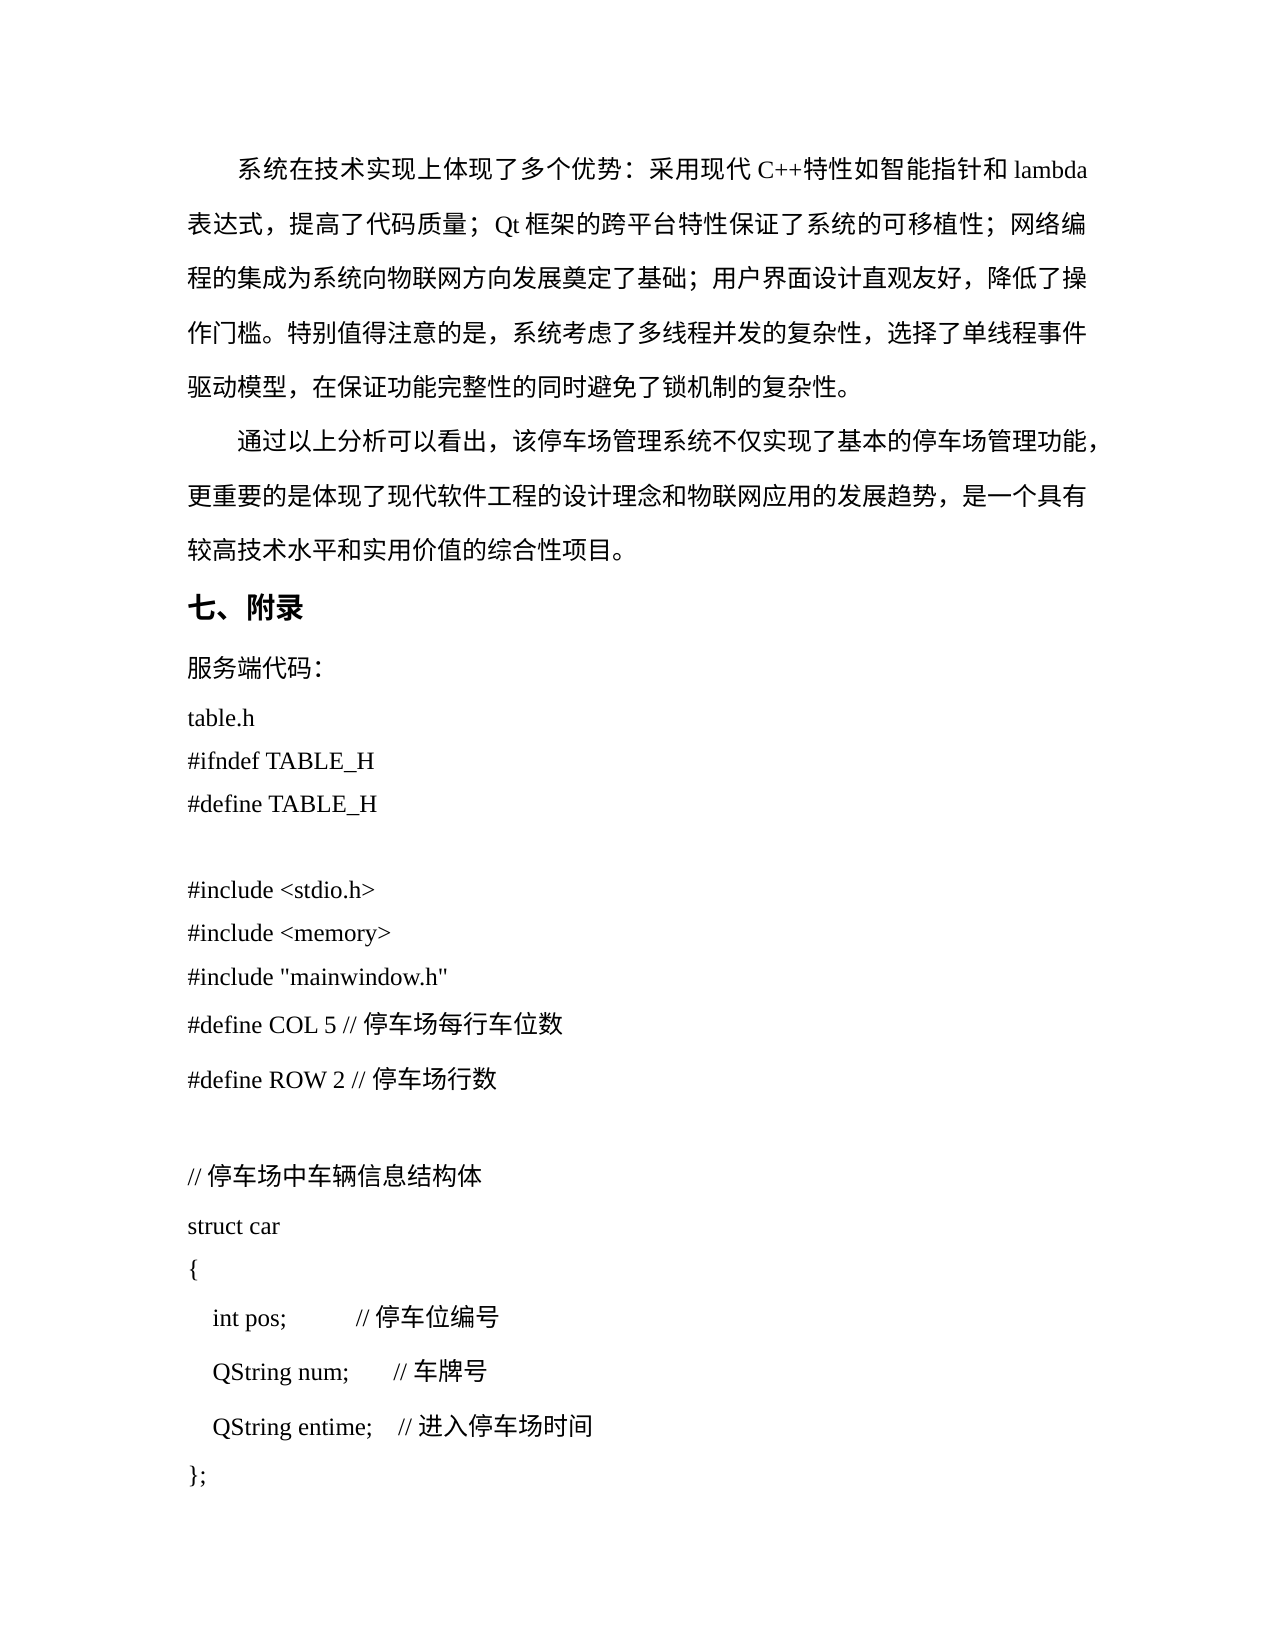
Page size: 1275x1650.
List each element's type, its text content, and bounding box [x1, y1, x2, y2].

text #include <memory> [187, 918, 1087, 947]
text int pos; // 停车位编号 [187, 1297, 1087, 1333]
text 七、附录 [187, 585, 1087, 627]
text 通过以上分析可以看出，该停车场管理系统不仅实现了基本的停车场管理功能，更重要的是体现了现代软件工程的设计理念和物联网应用的发展趋势，是一个具有较高技术水平和实用价值的综合性项目。 [187, 422, 1087, 567]
text { [187, 1254, 1087, 1283]
text #include "mainwindow.h" [187, 962, 1087, 990]
text #define ROW 2 // 停车场行数 [187, 1059, 1087, 1095]
text }; [187, 1460, 1087, 1489]
text #define TABLE_H [187, 789, 1087, 818]
text // 停车场中车辆信息结构体 [187, 1157, 1087, 1193]
text struct car [187, 1211, 1087, 1240]
text table.h [187, 703, 1087, 732]
text QString num; // 车牌号 [187, 1352, 1087, 1388]
text #ifndef TABLE_H [187, 746, 1087, 775]
text 服务端代码： [187, 648, 1087, 685]
text #include <stdio.h> [187, 875, 1087, 904]
text #define COL 5 // 停车场每行车位数 [187, 1005, 1087, 1041]
text 系统在技术实现上体现了多个优势：采用现代C++特性如智能指针和lambda表达式，提高了代码质量；Qt框架的跨平台特性保证了系统的可移植性；网络编程的集成为系统向物联网方向发展奠定了基础；用户界面设计直观友好，降低了操作门槛。特别值得注意的是，系统考虑了多线程并发的复杂性，选择了单线程事件驱动模型，在保证功能完整性的同时避免了锁机制的复杂性。 [187, 150, 1087, 404]
text QString entime; // 进入停车场时间 [187, 1406, 1087, 1442]
